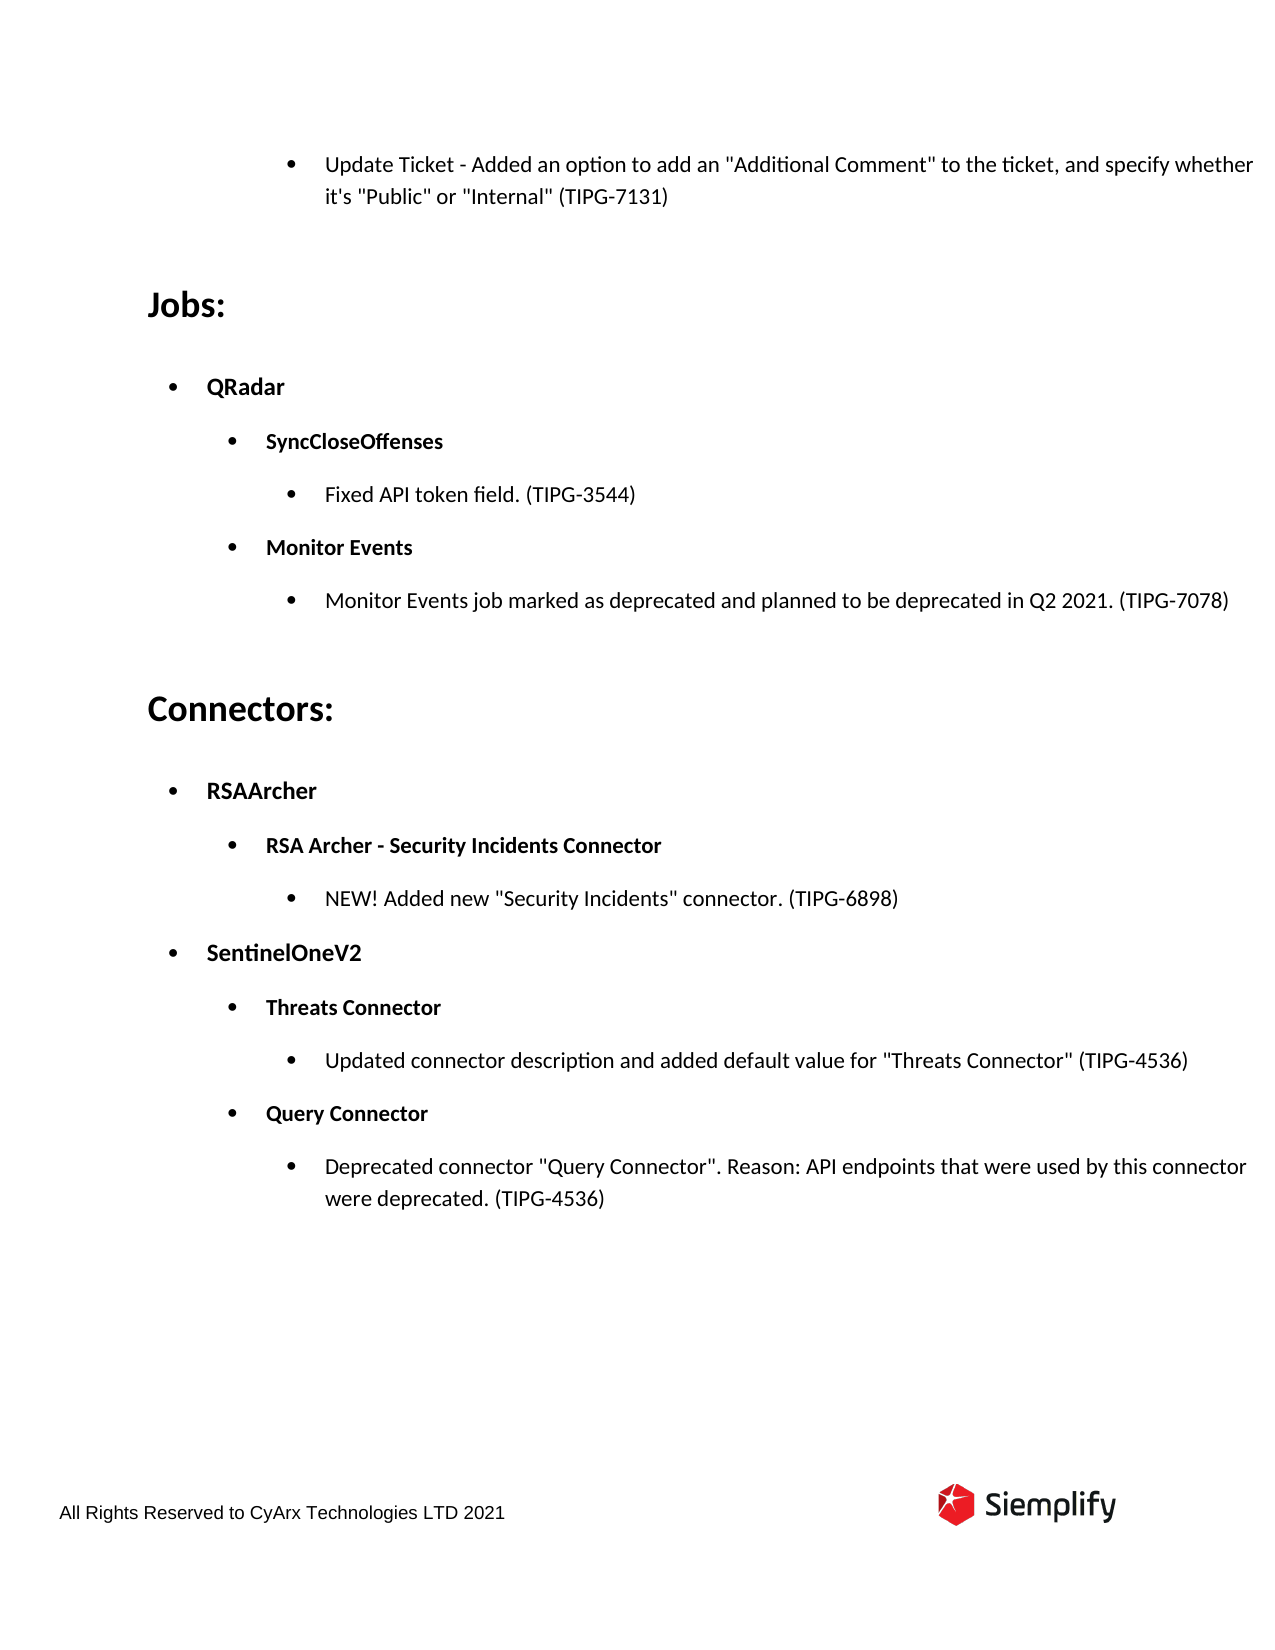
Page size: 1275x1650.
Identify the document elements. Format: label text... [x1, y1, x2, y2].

picture [938, 1484, 1116, 1526]
list RSAArcher [169, 775, 1275, 806]
text Jobs: [148, 281, 1275, 327]
list Threats Connector [228, 993, 1275, 1021]
list RSA Archer - Security Incidents Connector [228, 831, 1275, 859]
list Updated connector description and added default value for "Threats Connector" (TIPG-4536) [287, 1046, 1275, 1074]
list Query Connector [228, 1099, 1275, 1127]
list Deprecated connector "Query Connector". Reason: API endpoints that were used by this connector were deprecated. (TIPG-4536) [287, 1152, 1275, 1212]
list SyncCloseOffenses [228, 427, 1275, 455]
text Connectors: [148, 685, 1275, 731]
list Fixed API token field. (TIPG-3544) [287, 480, 1275, 508]
list NEW! Added new "Security Incidents" connector. (TIPG-6898) [287, 884, 1275, 912]
list Update Ticket - Added an option to add an "Additional Comment" to the ticket, and specify whether it's "Public" or "Internal" (TIPG-7131) [287, 150, 1275, 210]
list SentinelOneV2 [169, 937, 1275, 968]
list QRadar [169, 371, 1275, 402]
list Monitor Events job marked as deprecated and planned to be deprecated in Q2 2021. (TIPG-7078) [287, 586, 1275, 614]
list Monitor Events [228, 533, 1275, 561]
